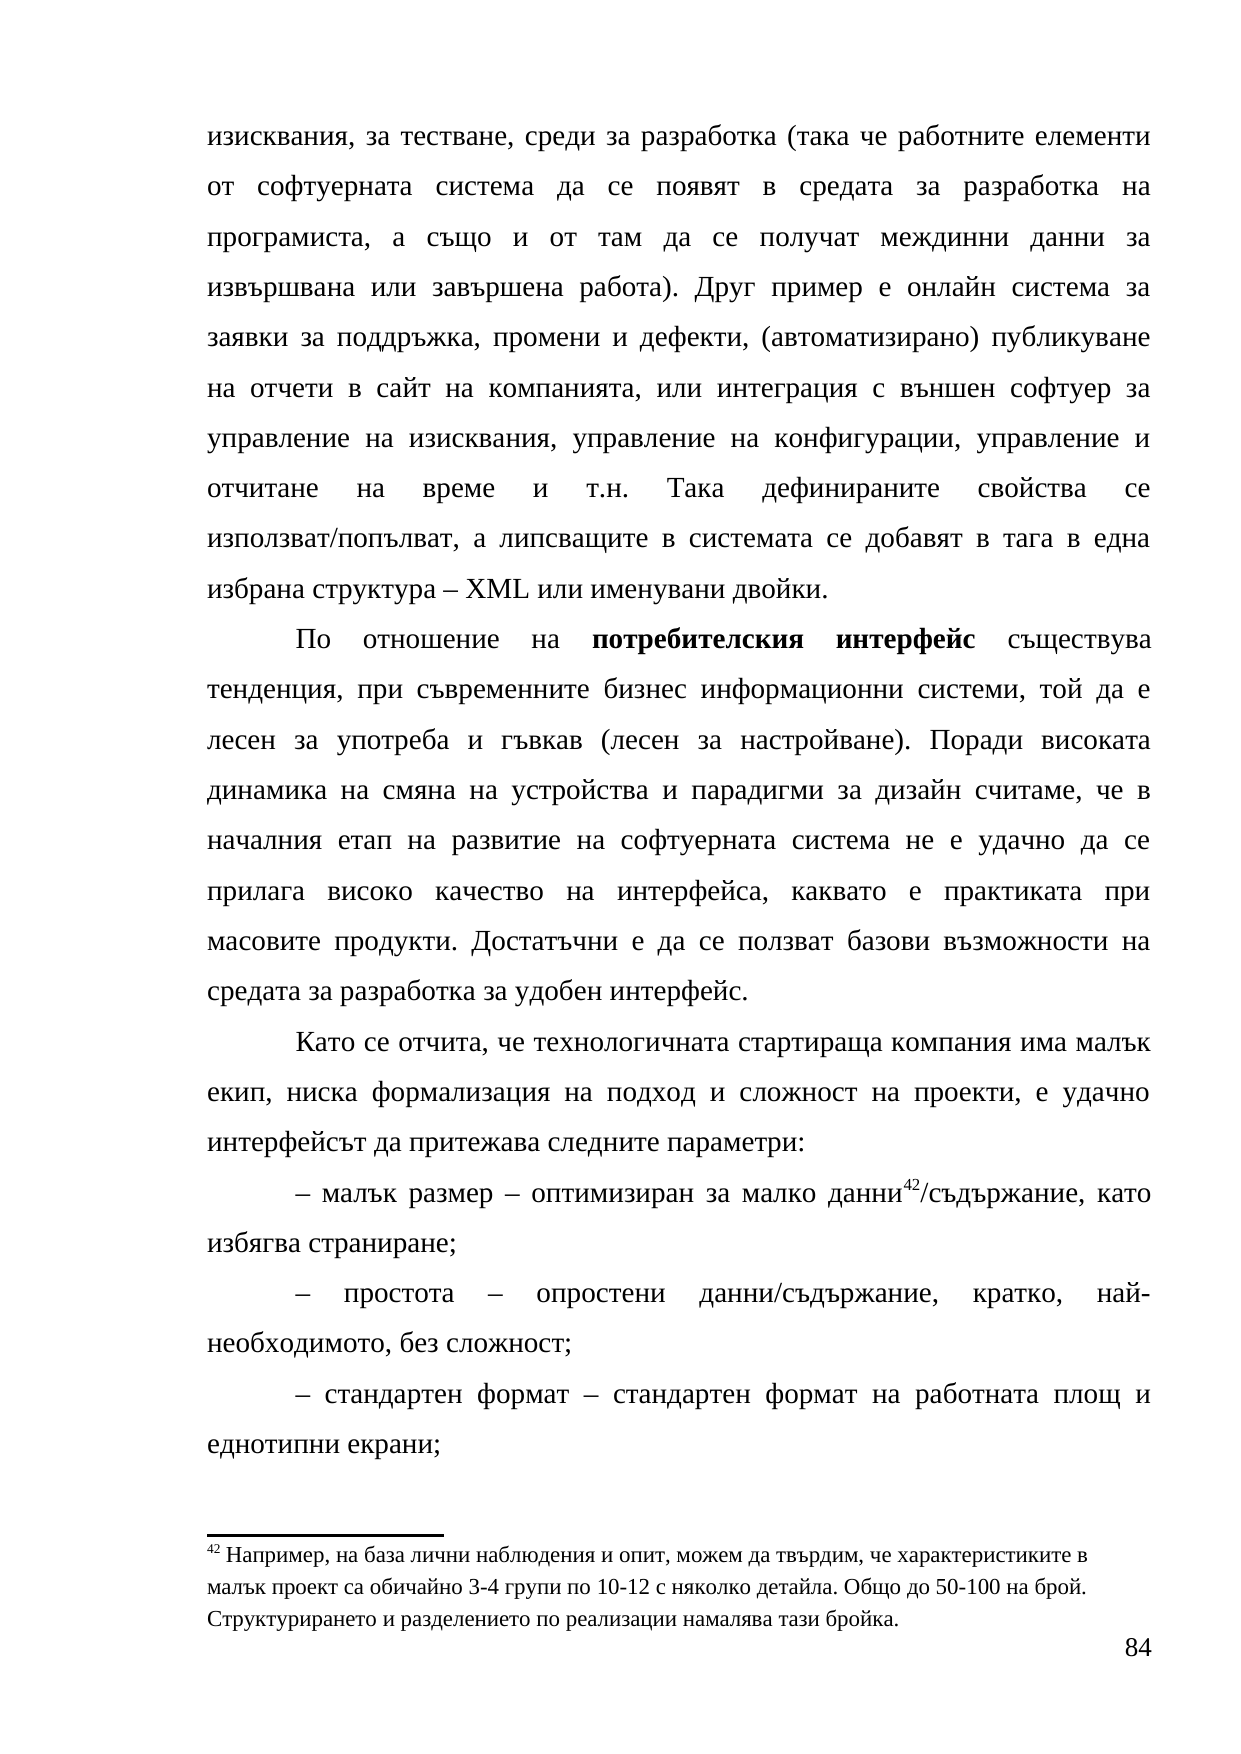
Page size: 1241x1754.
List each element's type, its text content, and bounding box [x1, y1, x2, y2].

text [207, 118, 1152, 604]
text – простота – опростени данни/съдържание, кратко, най-необходимото, без сложност; [207, 1275, 1152, 1359]
text – малък размер – оптимизиран за малко данни/съдържание, като избягва страниране; [207, 1175, 1152, 1258]
text – стандартен формат – стандартен формат на работната площ и еднотипни екрани; [207, 1376, 1152, 1460]
text По отношение на потребителския интерфейс съществува тенденция, при съвременните бизнес информационни системи, той да е лесен за употреба и гъвкав (лесен за настройване). Поради високата динамика на смяна на устройства и парадигми за дизайн считаме, че в началния етап на развитие на софтуерната система не е удачно да се прилага високо качество на интерфейса, каквато е практиката при масовите продукти. Достатъчни е да се ползват базови възможности на средата за разработка за удобен интерфейс. [207, 621, 1152, 1007]
text Като се отчита, че технологичната стартираща компания има малък екип, ниска формализация на подход и сложност на проекти, е удачно интерфейсът да притежава следните параметри: [207, 1024, 1152, 1158]
